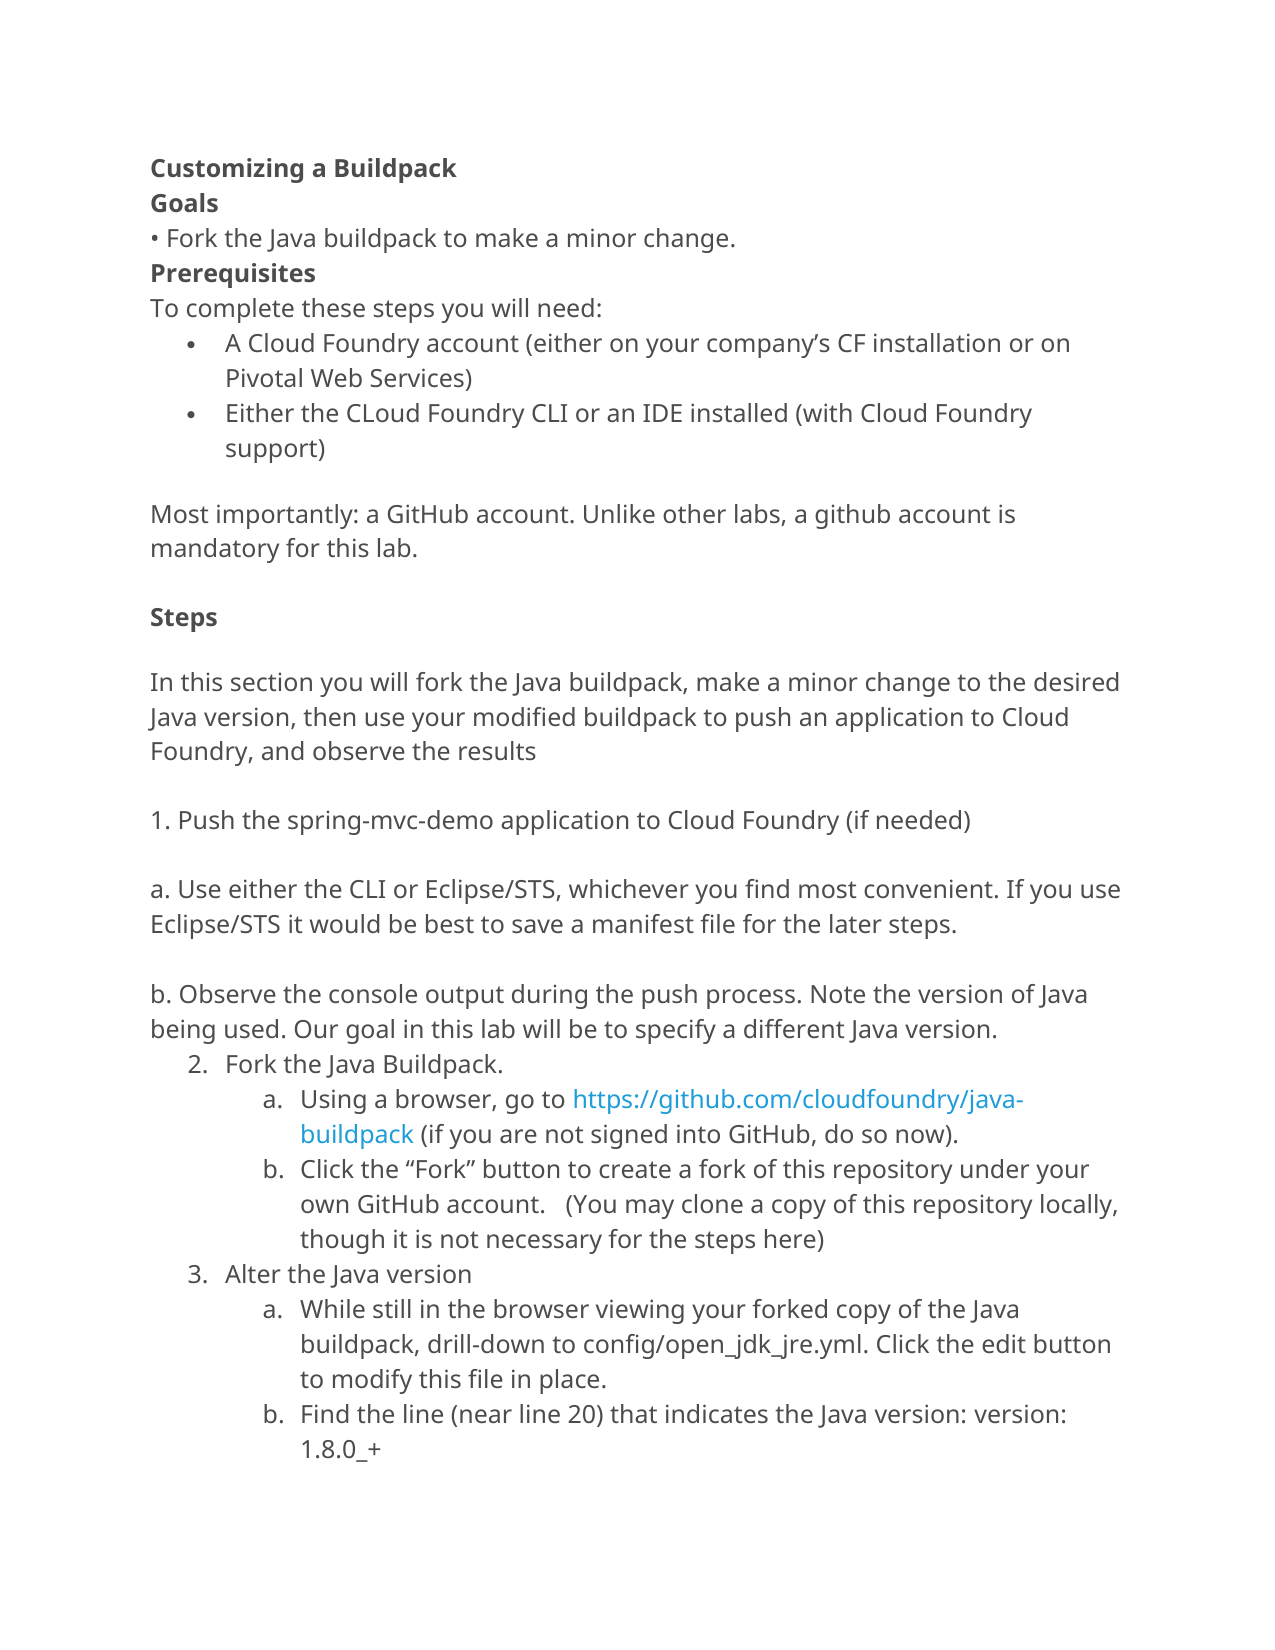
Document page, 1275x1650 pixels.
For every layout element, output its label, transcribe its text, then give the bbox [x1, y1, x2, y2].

text a. Use either the CLI or Eclipse/STS, whichever you find most convenient. If you use Eclipse/STS it would be best to save a manifest file for the later steps. [150, 872, 1125, 940]
list A Cloud Foundry account (either on your company’s CF installation or on Pivotal Web Services) [187, 325, 1125, 395]
text Steps [150, 600, 1125, 634]
list Alter the Java version [187, 1256, 1125, 1291]
text Prerequisites [150, 255, 1125, 290]
list While still in the browser viewing your forked copy of the Java buildpack, drill-down to config/open_jdk_jre.yml. Click the edit button to modify this file in place. [262, 1291, 1125, 1396]
list Find the line (near line 20) that indicates the Java version: version: 1.8.0_+ [262, 1396, 1125, 1466]
list Using a browser, go to https://github.com/cloudfoundry/java-buildpack (if you are not signed into GitHub, do so now). [262, 1081, 1125, 1151]
text Most importantly: a GitHub account. Unlike other labs, a github account is mandatory for this lab. [150, 496, 1125, 564]
list Click the “Fork” button to create a fork of this repository under your own GitHub account. (You may clone a copy of this repository locally, though it is not necessary for the steps here) [262, 1151, 1125, 1256]
list Either the CLoud Foundry CLI or an IDE installed (with Cloud Foundry support) [187, 395, 1125, 465]
text Goals [150, 185, 1125, 220]
text To complete these steps you will need: [150, 290, 1125, 325]
text 1. Push the spring-mvc-demo application to Cloud Foundry (if needed) [150, 803, 1125, 837]
text b. Observe the console output during the push process. Note the version of Java being used. Our goal in this lab will be to specify a different Java version. [150, 976, 1125, 1046]
text In this section you will fork the Java buildpack, make a minor change to the desired Java version, then use your modified buildpack to push an application to Cloud Foundry, and observe the results [150, 665, 1125, 767]
text • Fork the Java buildpack to make a minor change. [150, 220, 1125, 255]
list Fork the Java Buildpack. [187, 1046, 1125, 1081]
text Customizing a Buildpack [150, 150, 1125, 185]
